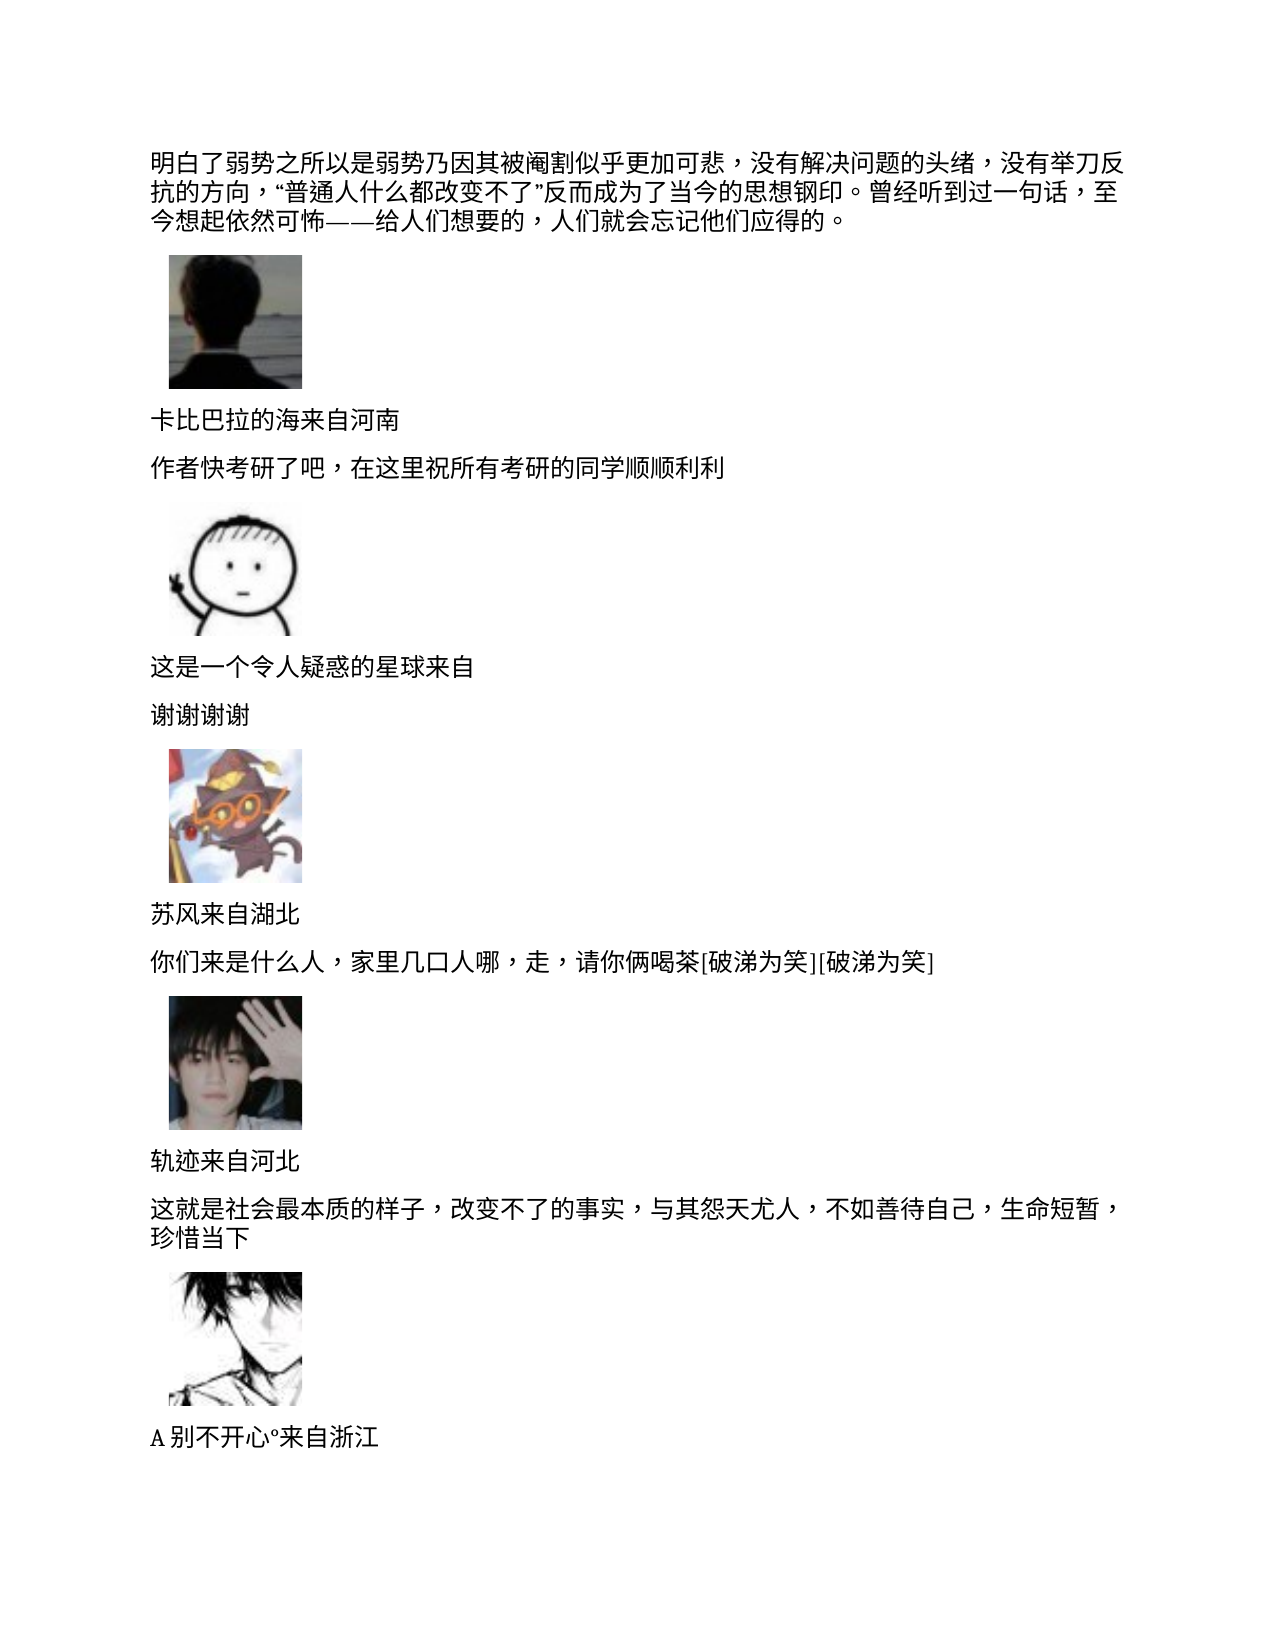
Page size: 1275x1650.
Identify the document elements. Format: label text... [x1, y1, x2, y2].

picture [168, 996, 303, 1130]
picture [168, 255, 303, 389]
text A别不开心°来自浙江 [150, 1424, 1125, 1453]
text 明白了弱势之所以是弱势乃因其被阉割似乎更加可悲，没有解决问题的头绪，没有举刀反抗的方向，“普通人什么都改变不了”反而成为了当今的思想钢印。曾经听到过一句话，至今想起依然可怖——给人们想要的，人们就会忘记他们应得的。 [150, 150, 1125, 236]
text 这就是社会最本质的样子，改变不了的事实，与其怨天尤人，不如善待自己，生命短暂，珍惜当下 [150, 1196, 1125, 1253]
picture [168, 502, 303, 636]
text 你们来是什么人，家里几口人哪，走，请你俩喝茶[破涕为笑][破涕为笑] [150, 949, 1125, 977]
text 作者快考研了吧，在这里祝所有考研的同学顺顺利利 [150, 454, 1125, 483]
picture [168, 749, 303, 883]
picture [168, 1272, 303, 1406]
text 卡比巴拉的海来自河南 [150, 407, 1125, 436]
text 谢谢谢谢 [150, 702, 1125, 730]
text 苏风来自湖北 [150, 901, 1125, 930]
text 轨迹来自河北 [150, 1148, 1125, 1177]
text 这是一个令人疑惑的星球来自 [150, 654, 1125, 683]
